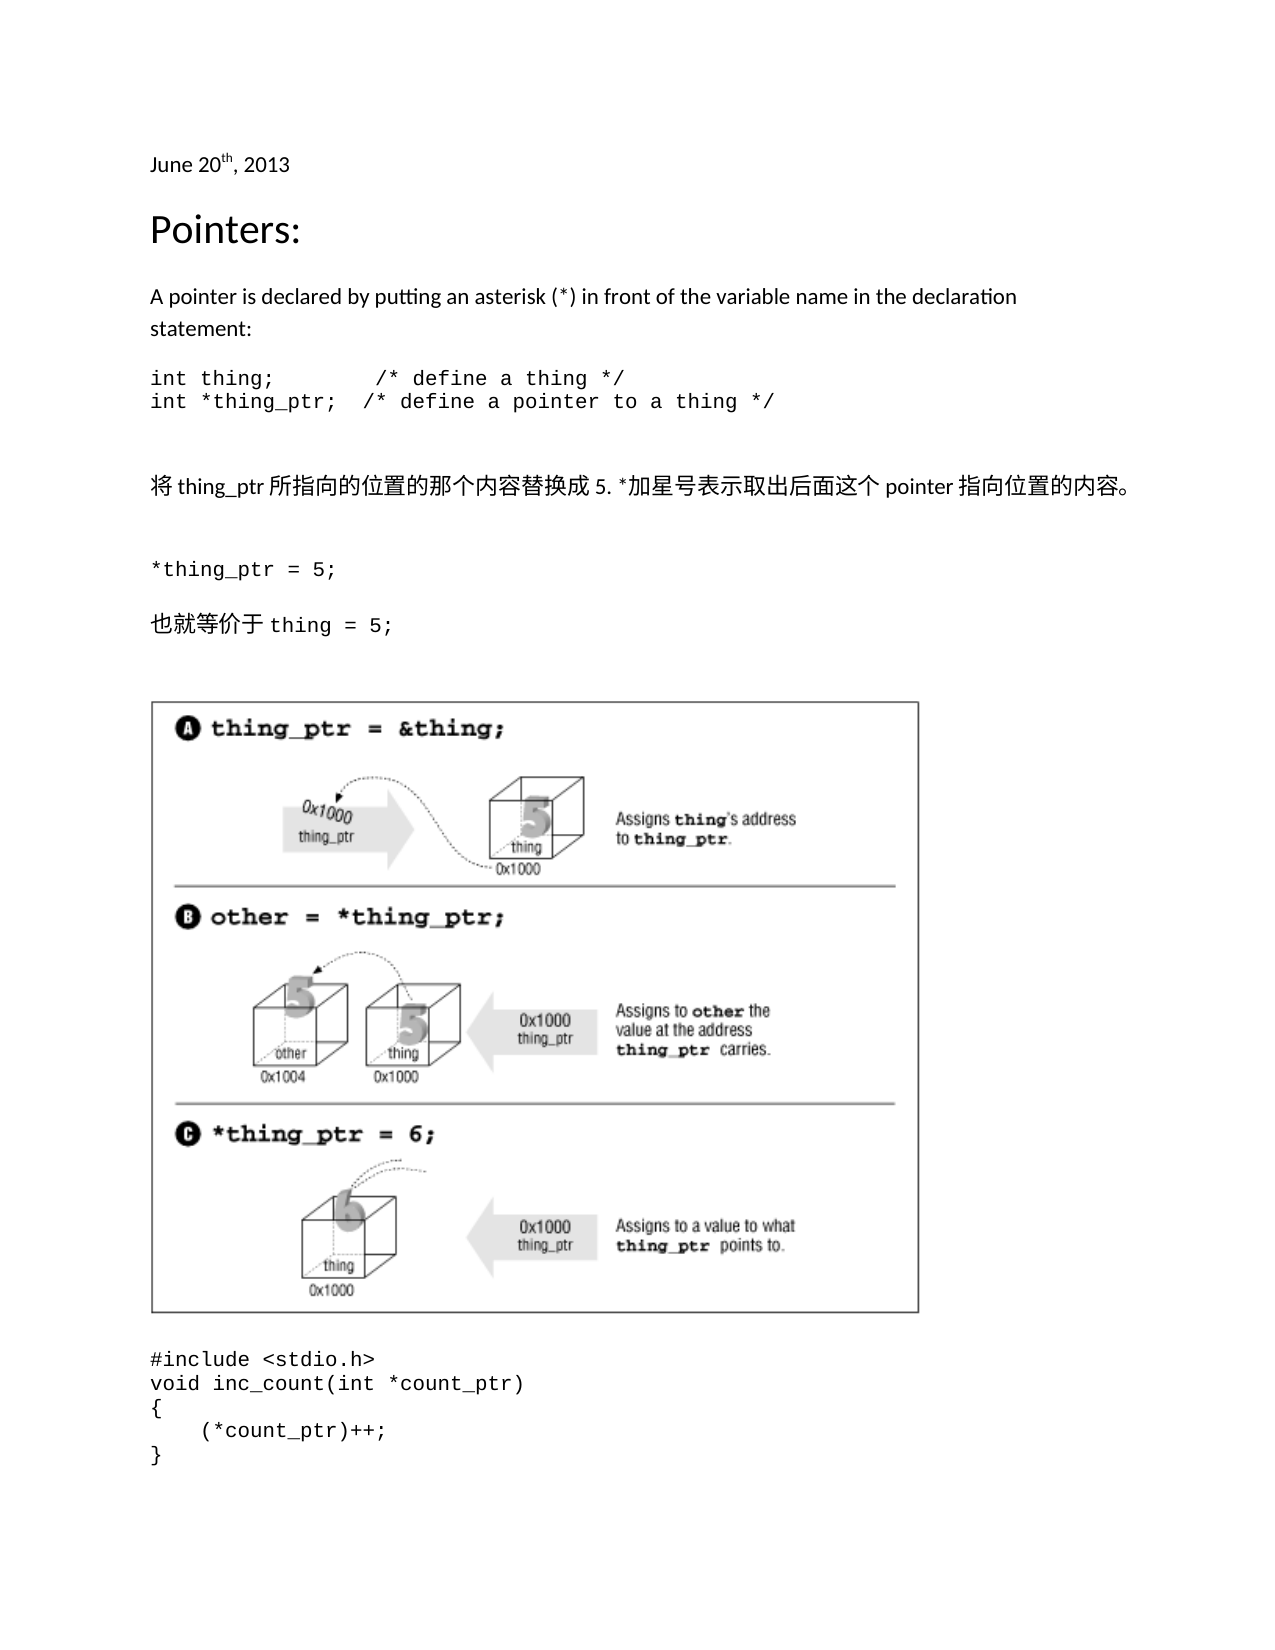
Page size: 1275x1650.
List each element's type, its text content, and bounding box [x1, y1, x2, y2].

text int *thing_ptr; /* define a pointer to a thing */ [150, 391, 1125, 415]
picture [150, 700, 921, 1315]
text } [150, 1444, 1125, 1468]
text (*count_ptr)++; [150, 1420, 1125, 1444]
text { [150, 1397, 1125, 1420]
text June 20th, 2013 [150, 150, 1125, 178]
text Pointers: [150, 203, 1125, 254]
text *thing_ptr = 5; [150, 559, 1125, 583]
text #include <stdio.h> [150, 1349, 1125, 1373]
text 也就等价于thing = 5; [150, 606, 1125, 639]
text 将thing_ptr所指向的位置的那个内容替换成5. *加星号表示取出后面这个pointer指向位置的内容。 [150, 468, 1125, 534]
text A pointer is declared by putting an asterisk (*) in front of the variable name in the declaration statement: [150, 282, 1125, 342]
text int thing; /* define a thing */ [150, 367, 1125, 391]
text void inc_count(int *count_ptr) [150, 1373, 1125, 1397]
